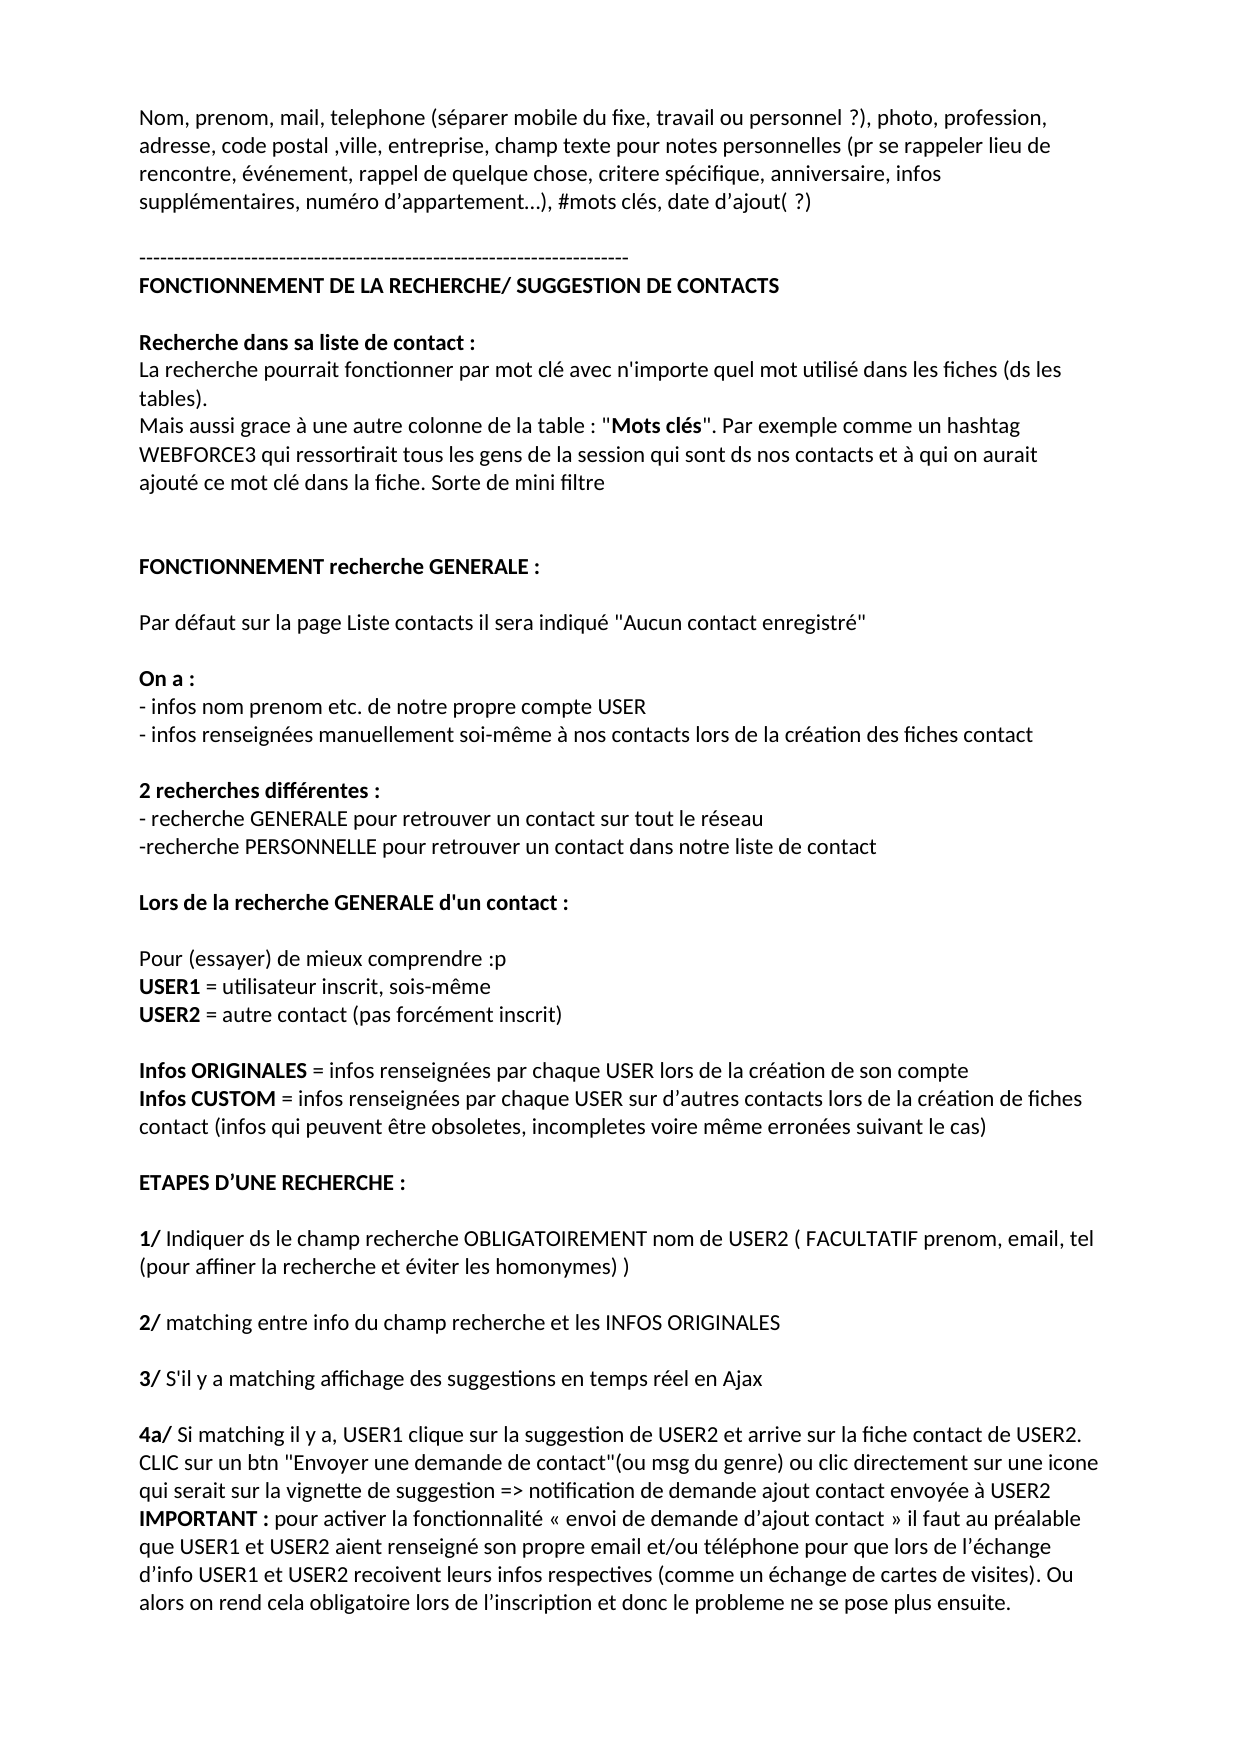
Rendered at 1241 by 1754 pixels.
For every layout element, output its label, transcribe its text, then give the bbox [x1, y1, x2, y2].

text -recherche PERSONNELLE pour retrouver un contact dans notre liste de contact [139, 832, 1101, 860]
text FONCTIONNEMENT DE LA RECHERCHE/ SUGGESTION DE CONTACTS [139, 272, 1101, 299]
text 2 recherches différentes : [139, 776, 1101, 804]
text 2/ matching entre info du champ recherche et les INFOS ORIGINALES [139, 1308, 1101, 1336]
text USER2 = autre contact (pas forcément inscrit) [139, 1000, 1101, 1028]
text Pour (essayer) de mieux comprendre :p [139, 944, 1101, 972]
text - recherche GENERALE pour retrouver un contact sur tout le réseau [139, 804, 1101, 832]
text Nom, prenom, mail, telephone (séparer mobile du fixe, travail ou personnel ?), photo, profession, adresse, code postal ,ville, entreprise, champ texte pour notes personnelles (pr se rappeler lieu de rencontre, événement, rappel de quelque chose, critere spécifique, anniversaire, infos supplémentaires, numéro d’appartement…), #mots clés, date d’ajout( ?) [139, 103, 1101, 216]
text 3/ S'il y a matching affichage des suggestions en temps réel en Ajax [139, 1364, 1101, 1392]
text - infos nom prenom etc. de notre propre compte USER [139, 692, 1101, 720]
text La recherche pourrait fonctionner par mot clé avec n'importe quel mot utilisé dans les fiches (ds les tables). [139, 356, 1101, 412]
text Infos ORIGINALES = infos renseignées par chaque USER lors de la création de son compte [139, 1056, 1101, 1084]
text 1/ Indiquer ds le champ recherche OBLIGATOIREMENT nom de USER2 ( FACULTATIF prenom, email, tel (pour affiner la recherche et éviter les homonymes) ) [139, 1224, 1101, 1280]
text - infos renseignées manuellement soi-même à nos contacts lors de la création des fiches contact [139, 720, 1101, 748]
text Recherche dans sa liste de contact : [139, 328, 1101, 356]
text FONCTIONNEMENT recherche GENERALE : [139, 552, 1101, 580]
text USER1 = utilisateur inscrit, sois-même [139, 972, 1101, 1000]
text 4a/ Si matching il y a, USER1 clique sur la suggestion de USER2 et arrive sur la fiche contact de USER2. CLIC sur un btn "Envoyer une demande de contact"(ou msg du genre) ou clic directement sur une icone qui serait sur la vignette de suggestion => notification de demande ajout contact envoyée à USER2 [139, 1420, 1101, 1504]
text IMPORTANT : pour activer la fonctionnalité « envoi de demande d’ajout contact » il faut au préalable que USER1 et USER2 aient renseigné son propre email et/ou téléphone pour que lors de l’échange d’info USER1 et USER2 recoivent leurs infos respectives (comme un échange de cartes de visites). Ou alors on rend cela obligatoire lors de l’inscription et donc le probleme ne se pose plus ensuite. [139, 1504, 1101, 1617]
text On a : [139, 664, 1101, 692]
text ETAPES D’UNE RECHERCHE : [139, 1168, 1101, 1196]
text Mais aussi grace à une autre colonne de la table : "Mots clés". Par exemple comme un hashtag WEBFORCE3 qui ressortirait tous les gens de la session qui sont ds nos contacts et à qui on aurait ajouté ce mot clé dans la fiche. Sorte de mini filtre [139, 412, 1101, 496]
text Infos CUSTOM = infos renseignées par chaque USER sur d’autres contacts lors de la création de fiches contact (infos qui peuvent être obsoletes, incompletes voire même erronées suivant le cas) [139, 1084, 1101, 1140]
text ---------------------------------------------------------------------- [139, 243, 1101, 272]
text Lors de la recherche GENERALE d'un contact : [139, 888, 1101, 916]
text Par défaut sur la page Liste contacts il sera indiqué "Aucun contact enregistré" [139, 608, 1101, 636]
